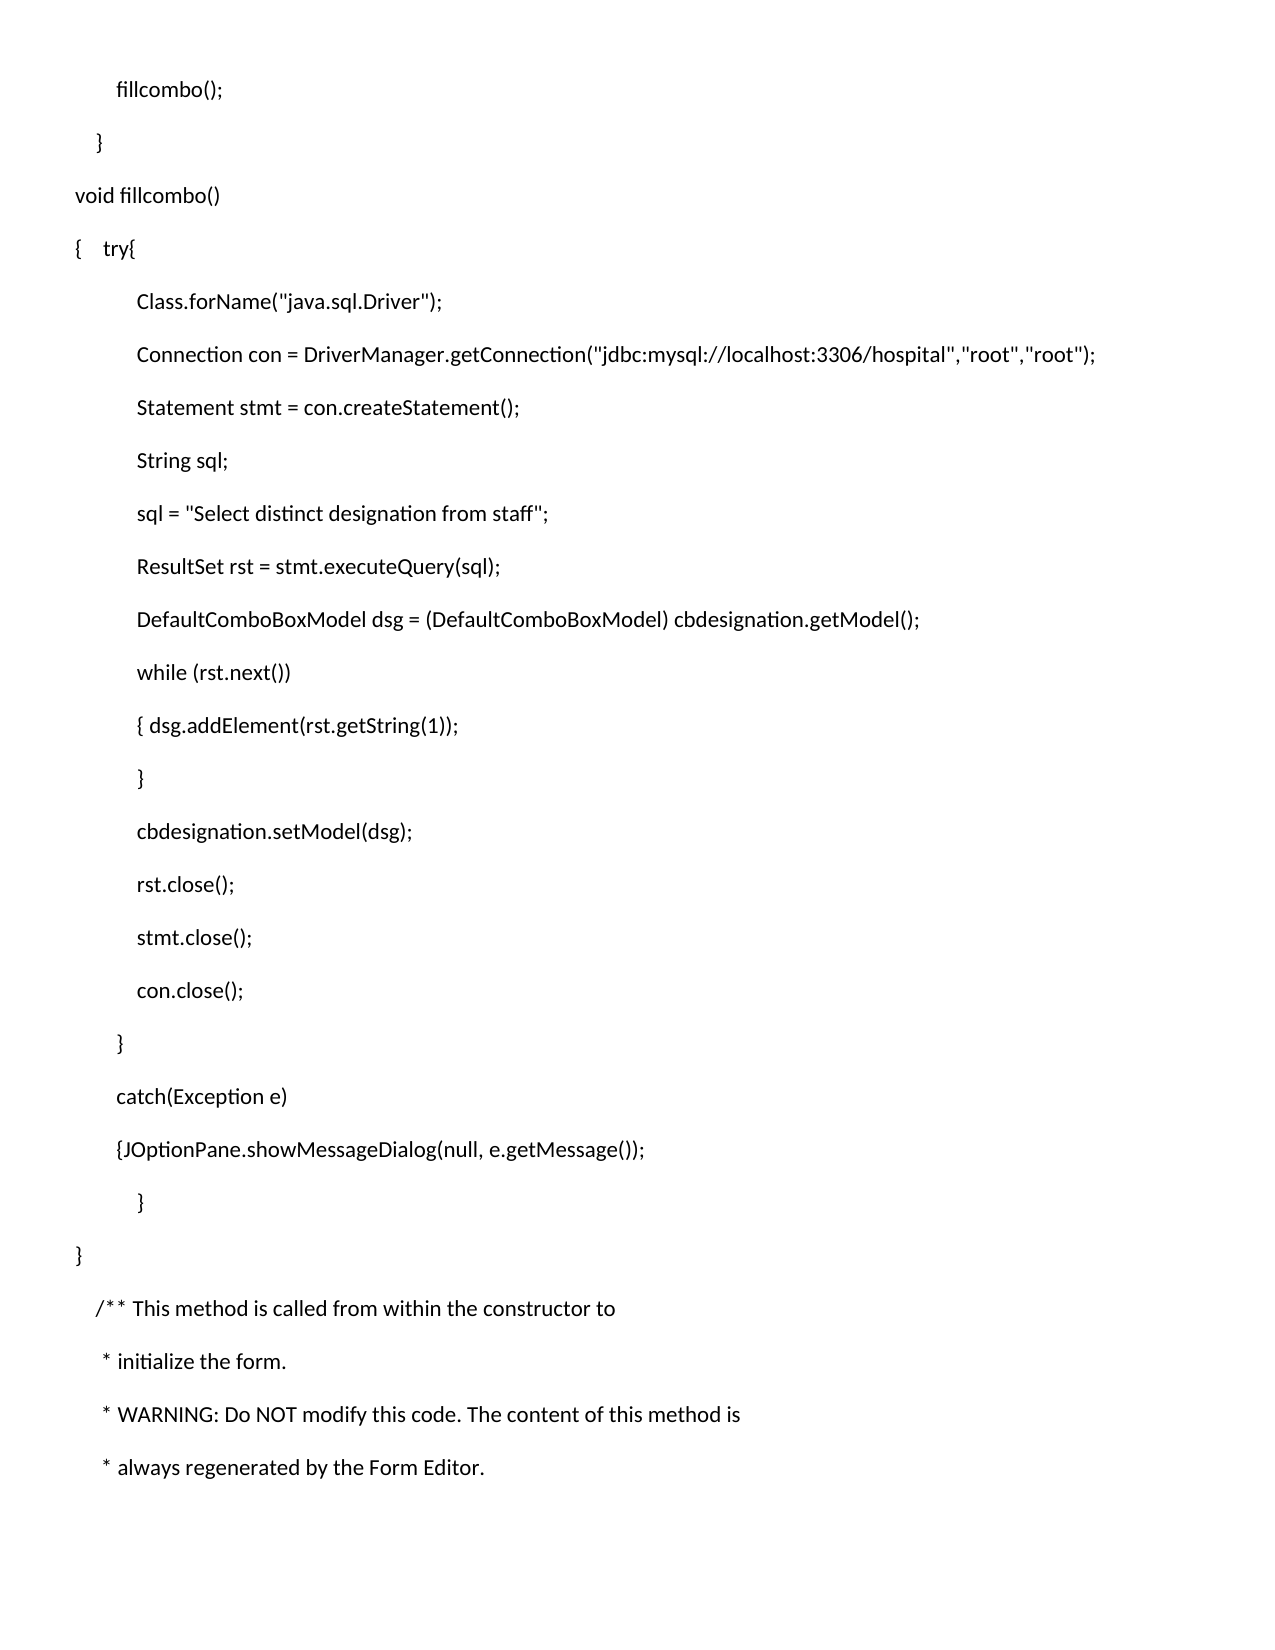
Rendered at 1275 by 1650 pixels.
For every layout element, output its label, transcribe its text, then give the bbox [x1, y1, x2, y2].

text Statement stmt = con.createStatement(); [75, 393, 1125, 421]
text * always regenerated by the Form Editor. [75, 1453, 1125, 1482]
text } [75, 1188, 1125, 1216]
text } [75, 1241, 1125, 1269]
text stmt.close(); [75, 923, 1125, 951]
text rst.close(); [75, 870, 1125, 898]
text con.close(); [75, 976, 1125, 1004]
text } [75, 1029, 1125, 1057]
text * initialize the form. [75, 1347, 1125, 1376]
text } [75, 128, 1125, 156]
text { try{ [75, 234, 1125, 262]
text fillcombo(); [75, 75, 1125, 103]
text Class.forName("java.sql.Driver"); [75, 287, 1125, 315]
text } [75, 764, 1125, 792]
text { dsg.addElement(rst.getString(1)); [75, 711, 1125, 739]
text cbdesignation.setModel(dsg); [75, 817, 1125, 845]
text ResultSet rst = stmt.executeQuery(sql); [75, 552, 1125, 580]
text * WARNING: Do NOT modify this code. The content of this method is [75, 1401, 1125, 1428]
text String sql; [75, 446, 1125, 474]
text /** This method is called from within the constructor to [75, 1294, 1125, 1322]
text while (rst.next()) [75, 658, 1125, 686]
text void fillcombo() [75, 181, 1125, 209]
text Connection con = DriverManager.getConnection("jdbc:mysql://localhost:3306/hospital","root","root"); [75, 340, 1125, 368]
text sql = "Select distinct designation from staff"; [75, 499, 1125, 527]
text catch(Exception e) [75, 1082, 1125, 1110]
text DefaultComboBoxModel dsg = (DefaultComboBoxModel) cbdesignation.getModel(); [75, 605, 1125, 633]
text {JOptionPane.showMessageDialog(null, e.getMessage()); [75, 1135, 1125, 1163]
